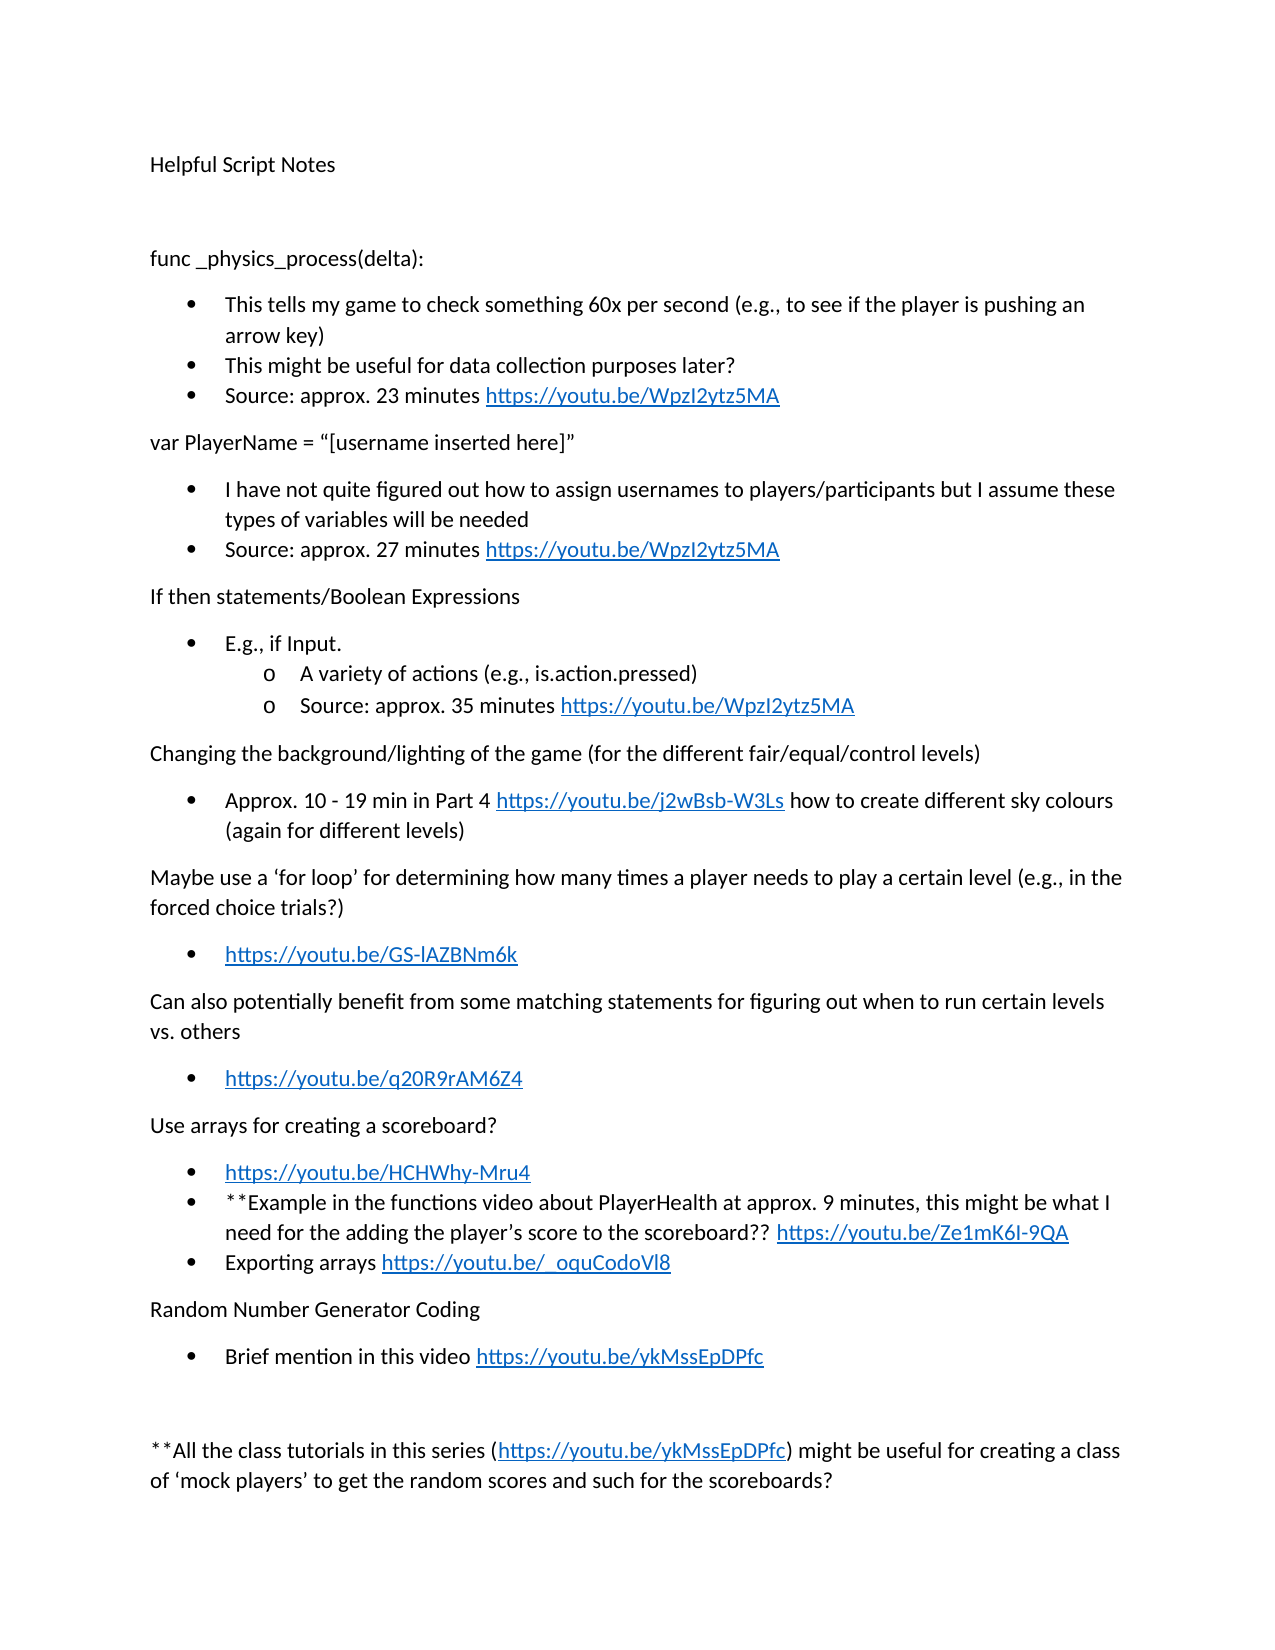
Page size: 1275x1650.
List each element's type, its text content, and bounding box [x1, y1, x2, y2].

text **All the class tutorials in this series (https://youtu.be/ykMssEpDPfc) might be useful for creating a class of ‘mock players’ to get the random scores and such for the scoreboards? [150, 1436, 1125, 1494]
list I have not quite figured out how to assign usernames to players/participants but I assume these types of variables will be needed [187, 475, 1125, 533]
list Approx. 10 - 19 min in Part 4 https://youtu.be/j2wBsb-W3Ls how to create different sky colours (again for different levels) [187, 786, 1125, 844]
list This tells my game to check something 60x per second (e.g., to see if the player is pushing an arrow key) [187, 291, 1125, 349]
list This might be useful for data collection purposes later? [187, 351, 1125, 379]
text Changing the background/lighting of the game (for the different fair/equal/control levels) [150, 739, 1125, 767]
text Random Number Generator Coding [150, 1295, 1125, 1323]
list https://youtu.be/q20R9rAM6Z4 [187, 1064, 1125, 1092]
text Helpful Script Notes [150, 150, 1125, 178]
text Use arrays for creating a scoreboard? [150, 1111, 1125, 1139]
list Exporting arrays https://youtu.be/_oquCodoVl8 [187, 1248, 1125, 1276]
text Can also potentially benefit from some matching statements for figuring out when to run certain levels vs. others [150, 987, 1125, 1045]
text var PlayerName = “[username inserted here]” [150, 428, 1125, 456]
text func _physics_process(delta): [150, 244, 1125, 272]
list Source: approx. 27 minutes https://youtu.be/WpzI2ytz5MA [187, 535, 1125, 563]
list **Example in the functions video about PlayerHealth at approx. 9 minutes, this might be what I need for the adding the player’s score to the scoreboard?? https://youtu.be/Ze1mK6I-9QA [187, 1188, 1125, 1246]
list https://youtu.be/GS-lAZBNm6k [187, 940, 1125, 968]
list E.g., if Input. [187, 629, 1125, 657]
list https://youtu.be/HCHWhy-Mru4 [187, 1158, 1125, 1186]
list Source: approx. 23 minutes https://youtu.be/WpzI2ytz5MA [187, 381, 1125, 409]
list Source: approx. 35 minutes https://youtu.be/WpzI2ytz5MA [262, 691, 1125, 720]
text Maybe use a ‘for loop’ for determining how many times a player needs to play a certain level (e.g., in the forced choice trials?) [150, 863, 1125, 921]
list A variety of actions (e.g., is.action.pressed) [262, 659, 1125, 688]
text If then statements/Boolean Expressions [150, 582, 1125, 610]
list Brief mention in this video https://youtu.be/ykMssEpDPfc [187, 1342, 1125, 1370]
